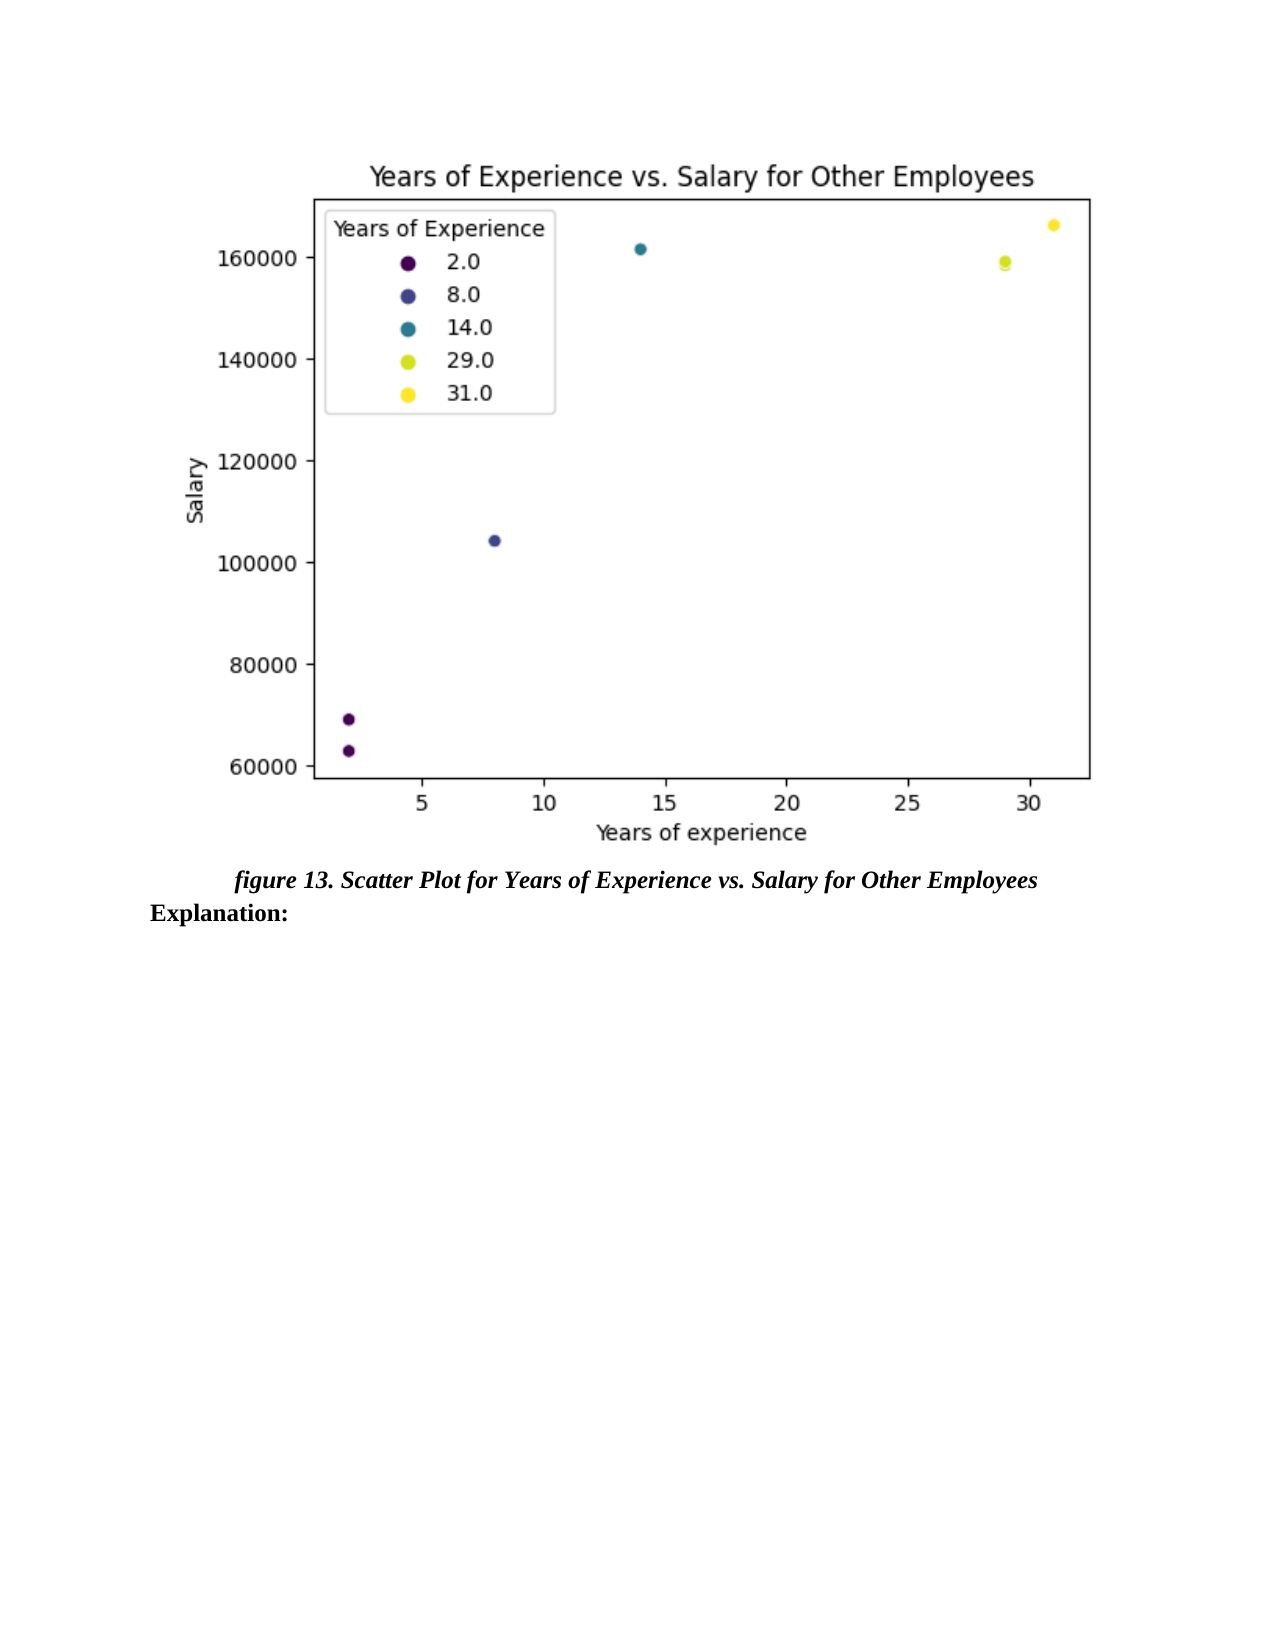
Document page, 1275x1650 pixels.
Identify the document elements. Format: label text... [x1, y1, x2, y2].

text Explanation: [150, 898, 1125, 927]
text figure 13. Scatter Plot for Years of Experience vs. Salary for Other Employees [150, 865, 1125, 893]
picture [170, 150, 1105, 861]
